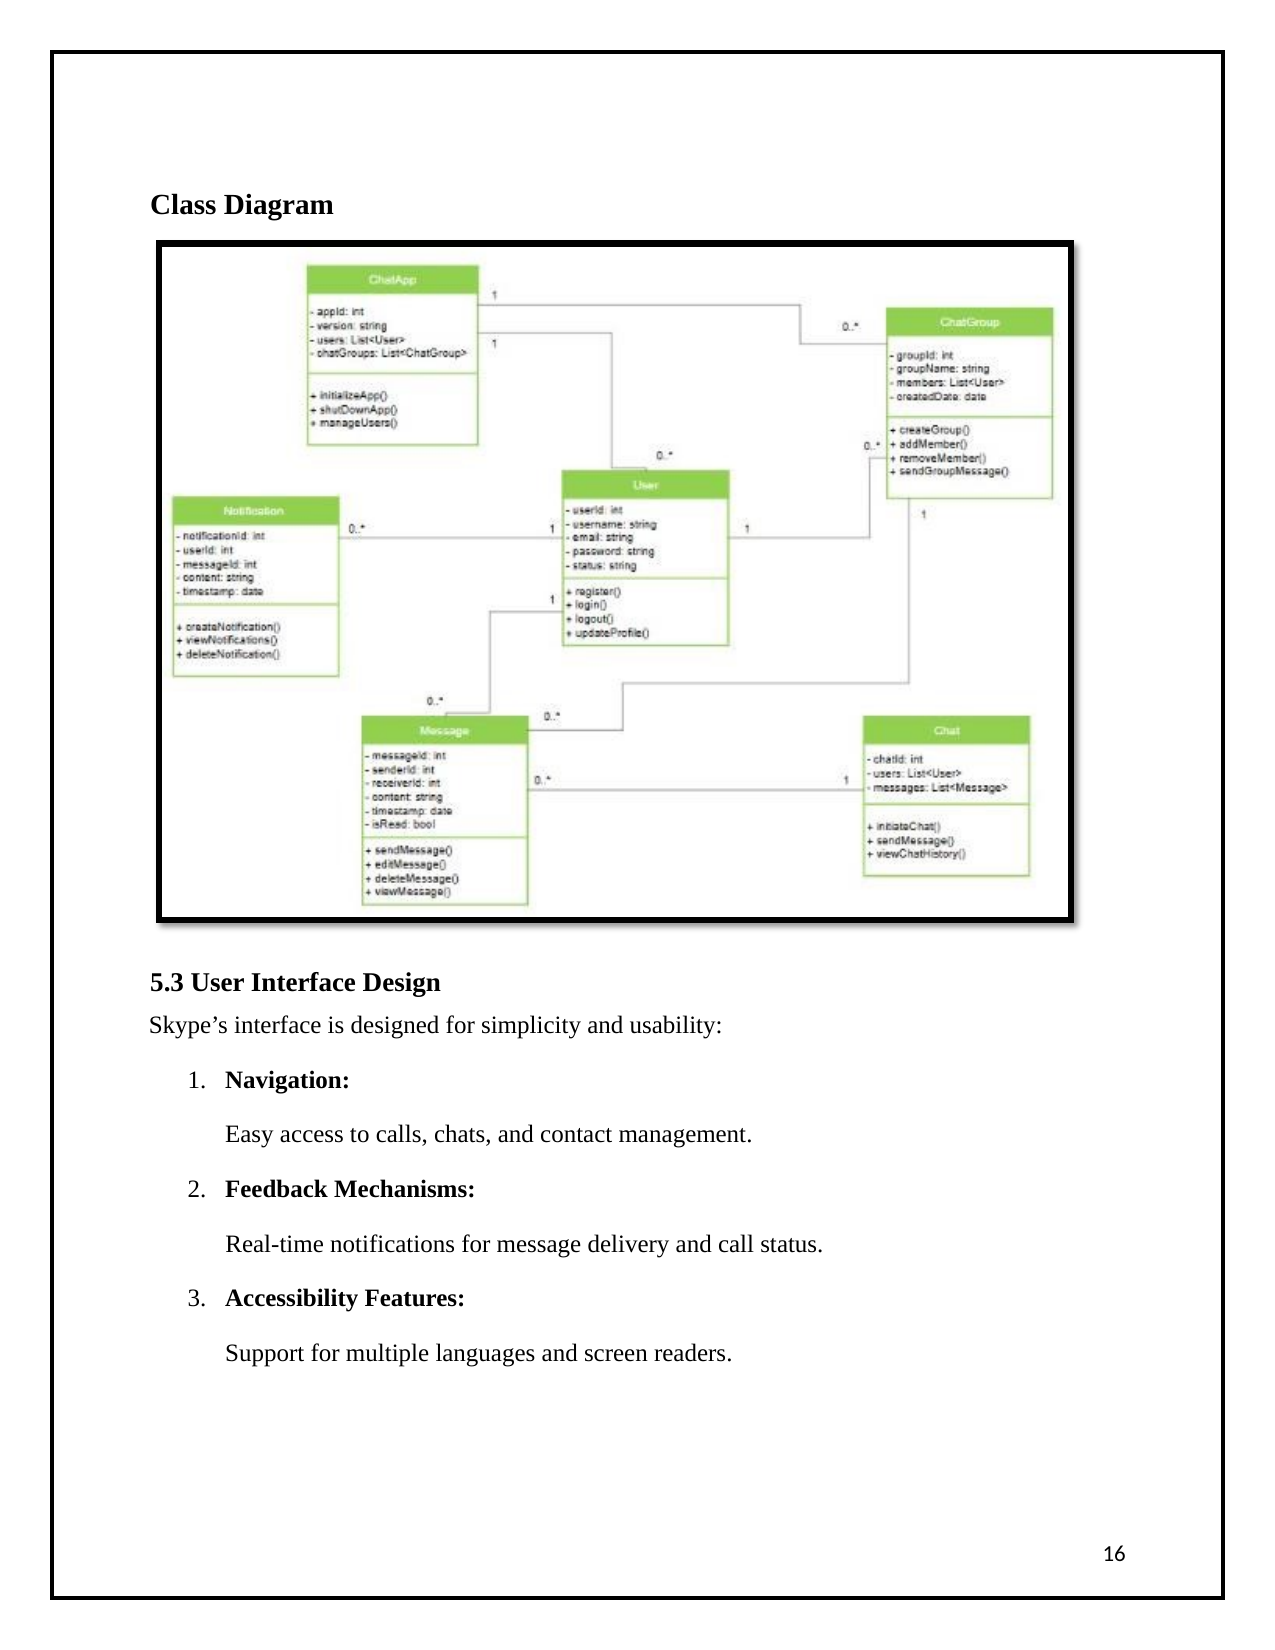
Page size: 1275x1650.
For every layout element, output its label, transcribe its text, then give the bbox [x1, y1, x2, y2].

text Real-time notifications for message delivery and call status. [150, 1229, 823, 1257]
text Easy access to calls, chats, and contact management. [150, 1119, 827, 1148]
list Navigation: [187, 1065, 1125, 1094]
list Accessibility Features: [187, 1283, 1125, 1312]
text Support for multiple languages and screen readers. [150, 1338, 807, 1367]
picture [151, 236, 1087, 936]
text Skype’s interface is designed for simplicity and usability: [148, 1011, 1125, 1039]
list Feedback Mechanisms: [187, 1174, 1125, 1203]
